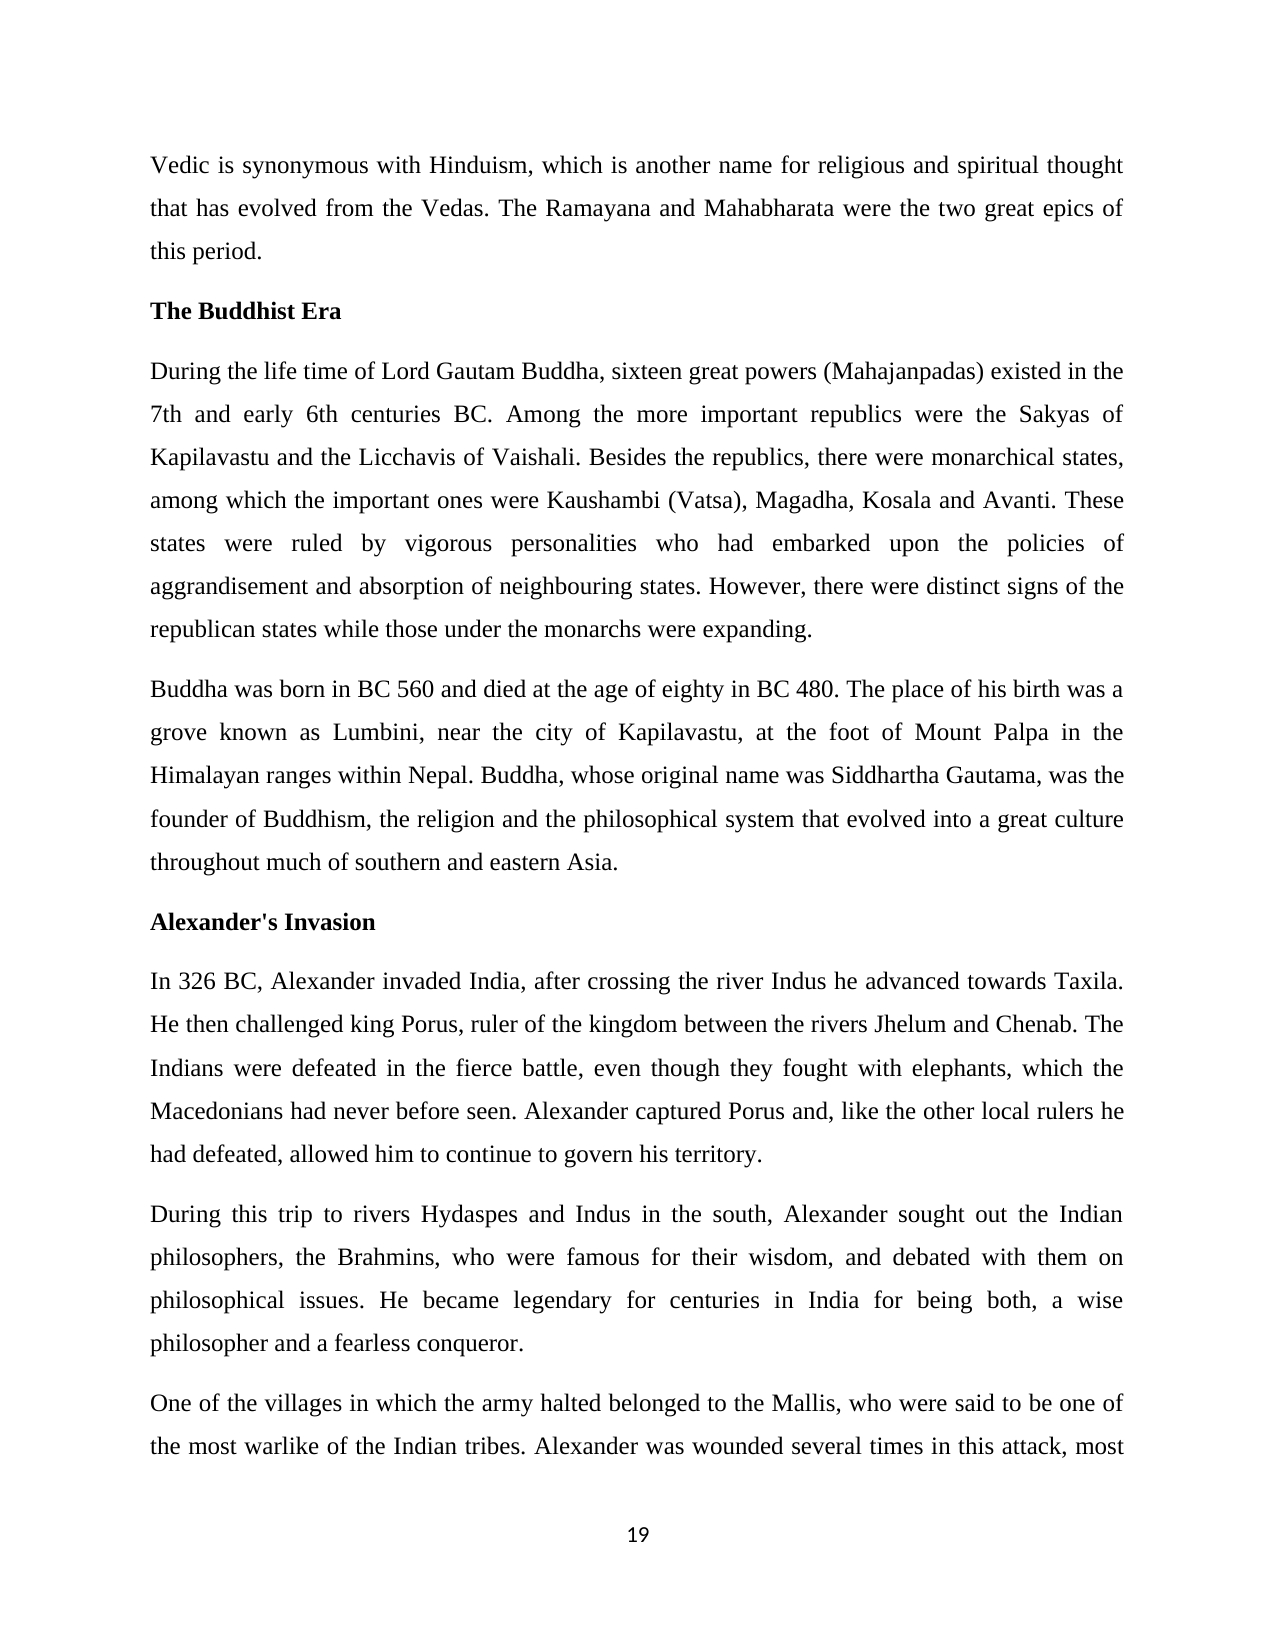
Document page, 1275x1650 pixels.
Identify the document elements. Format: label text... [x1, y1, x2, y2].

text In 326 BC, Alexander invaded India, after crossing the river Indus he advanced towards Taxila. He then challenged king Porus, ruler of the kingdom between the rivers Jhelum and Chenab. The Indians were defeated in the fierce battle, even though they fought with elephants, which the Macedonians had never before seen. Alexander captured Porus and, like the other local rulers he had defeated, allowed him to continue to govern his territory. [150, 966, 1125, 1168]
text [150, 1388, 1125, 1460]
text Buddha was born in BC 560 and died at the age of eighty in BC 480. The place of his birth was a grove known as Lumbini, near the city of Kapilavastu, at the foot of Mount Palpa in the Himalayan ranges within Nepal. Buddha, whose original name was Siddhartha Gautama, was the founder of Buddhism, the religion and the philosophical system that evolved into a great culture throughout much of southern and eastern Asia. [150, 674, 1125, 876]
text During the life time of Lord Gautam Buddha, sixteen great powers (Mahajanpadas) existed in the 7th and early 6th centuries BC. Among the more important republics were the Sakyas of Kapilavastu and the Licchavis of Vaishali. Besides the republics, there were monarchical states, among which the important ones were Kaushambi (Vatsa), Magadha, Kosala and Avanti. These states were ruled by vigorous personalities who had embarked upon the policies of aggrandisement and absorption of neighbouring states. However, there were distinct signs of the republican states while those under the monarchs were expanding. [150, 356, 1125, 643]
text Alexander's Invasion [150, 907, 1125, 935]
text The Buddhist Era [150, 296, 1125, 325]
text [150, 150, 1125, 265]
text During this trip to rivers Hydaspes and Indus in the south, Alexander sought out the Indian philosophers, the Brahmins, who were famous for their wisdom, and debated with them on philosophical issues. He became legendary for centuries in India for being both, a wise philosopher and a fearless conqueror. [150, 1199, 1125, 1357]
